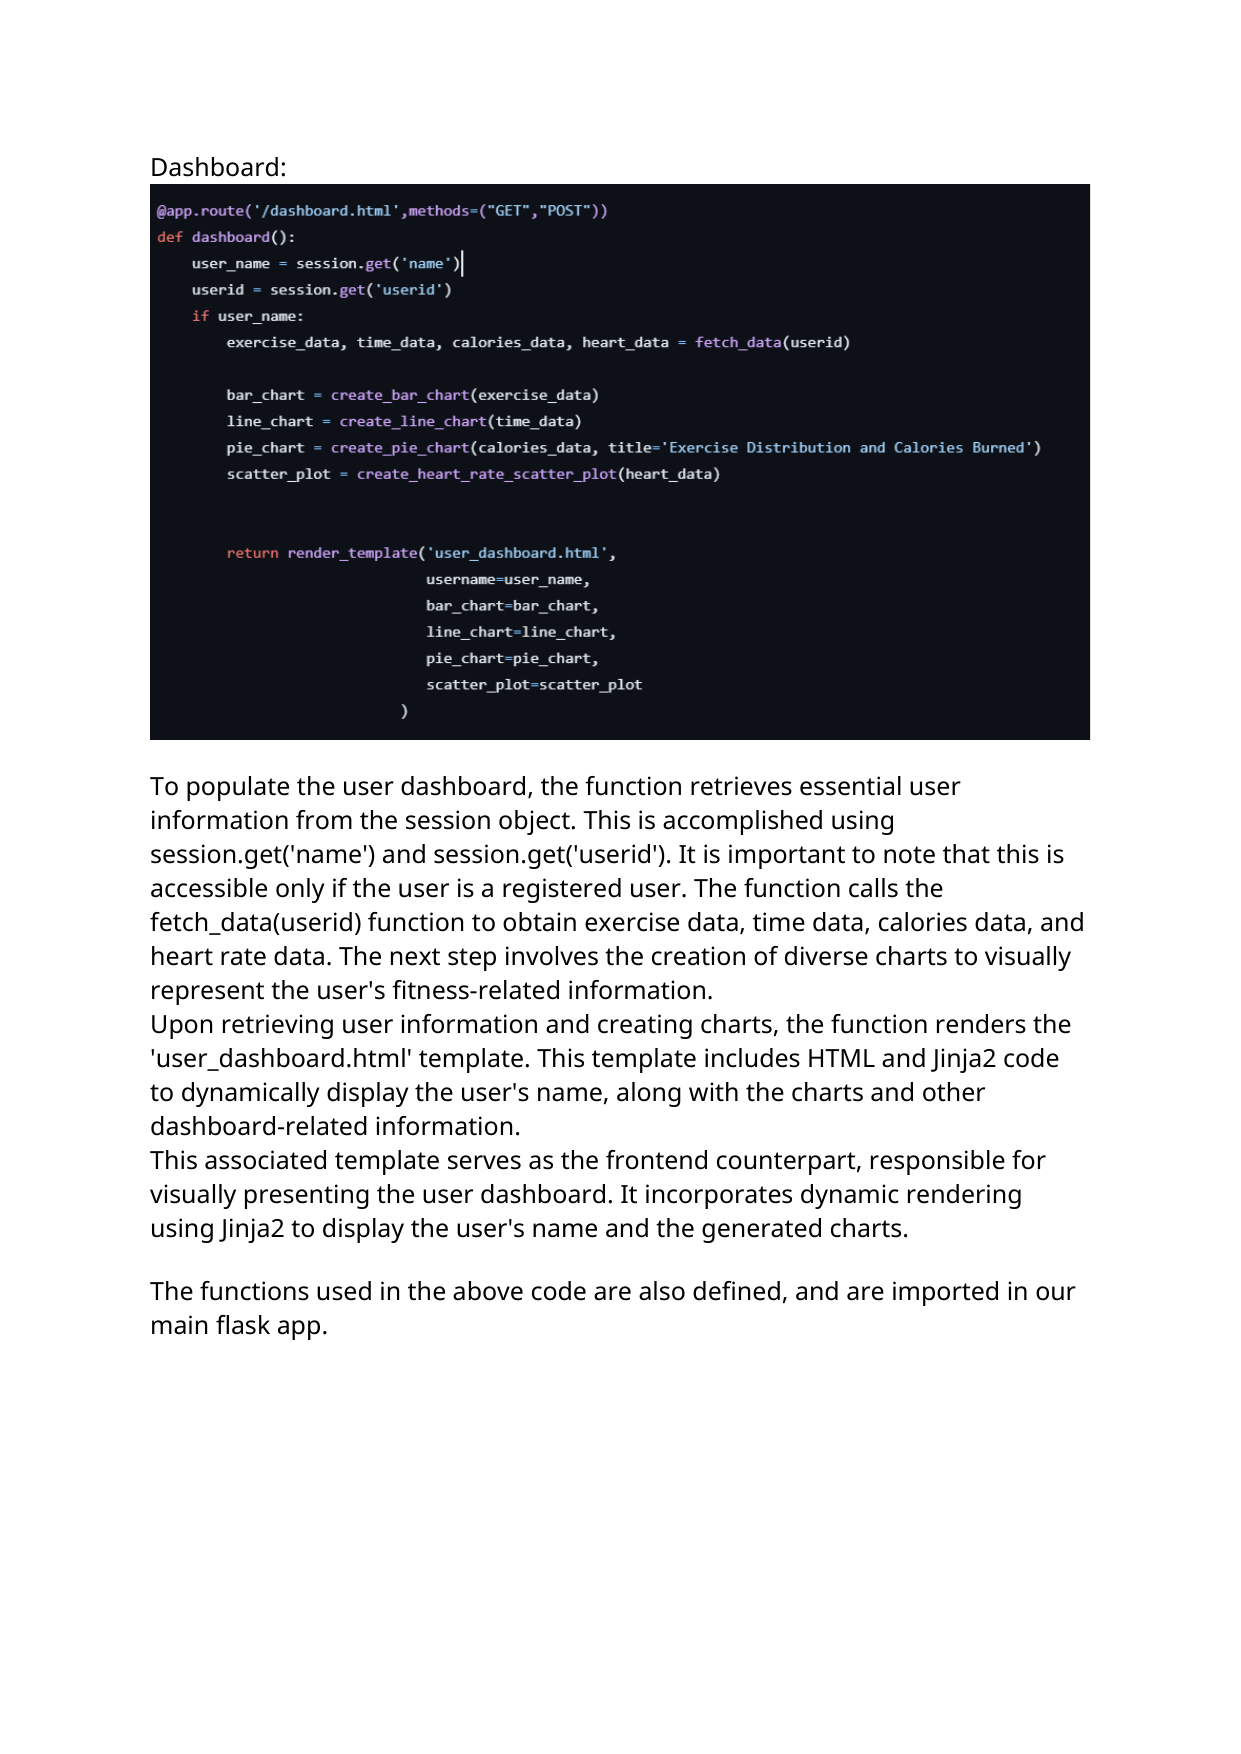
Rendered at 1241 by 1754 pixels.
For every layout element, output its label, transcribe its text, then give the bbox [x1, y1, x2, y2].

text Upon retrieving user information and creating charts, the function renders the 'user_dashboard.html' template. This template includes HTML and Jinja2 code to dynamically display the user's name, along with the charts and other dashboard-related information. [150, 1007, 1090, 1143]
text The functions used in the above code are also defined, and are imported in our main flask app. [150, 1274, 1090, 1342]
picture [150, 184, 1091, 740]
text This associated template serves as the frontend counterpart, responsible for visually presenting the user dashboard. It incorporates dynamic rendering using Jinja2 to display the user's name and the generated charts. [150, 1143, 1090, 1245]
text To populate the user dashboard, the function retrieves essential user information from the session object. This is accomplished using session.get('name') and session.get('userid'). It is important to note that this is accessible only if the user is a registered user. The function calls the fetch_data(userid) function to obtain exercise data, time data, calories data, and heart rate data. The next step involves the creation of diverse charts to visually represent the user's fitness-related information. [150, 768, 1090, 1007]
text Dashboard: [150, 150, 1090, 184]
